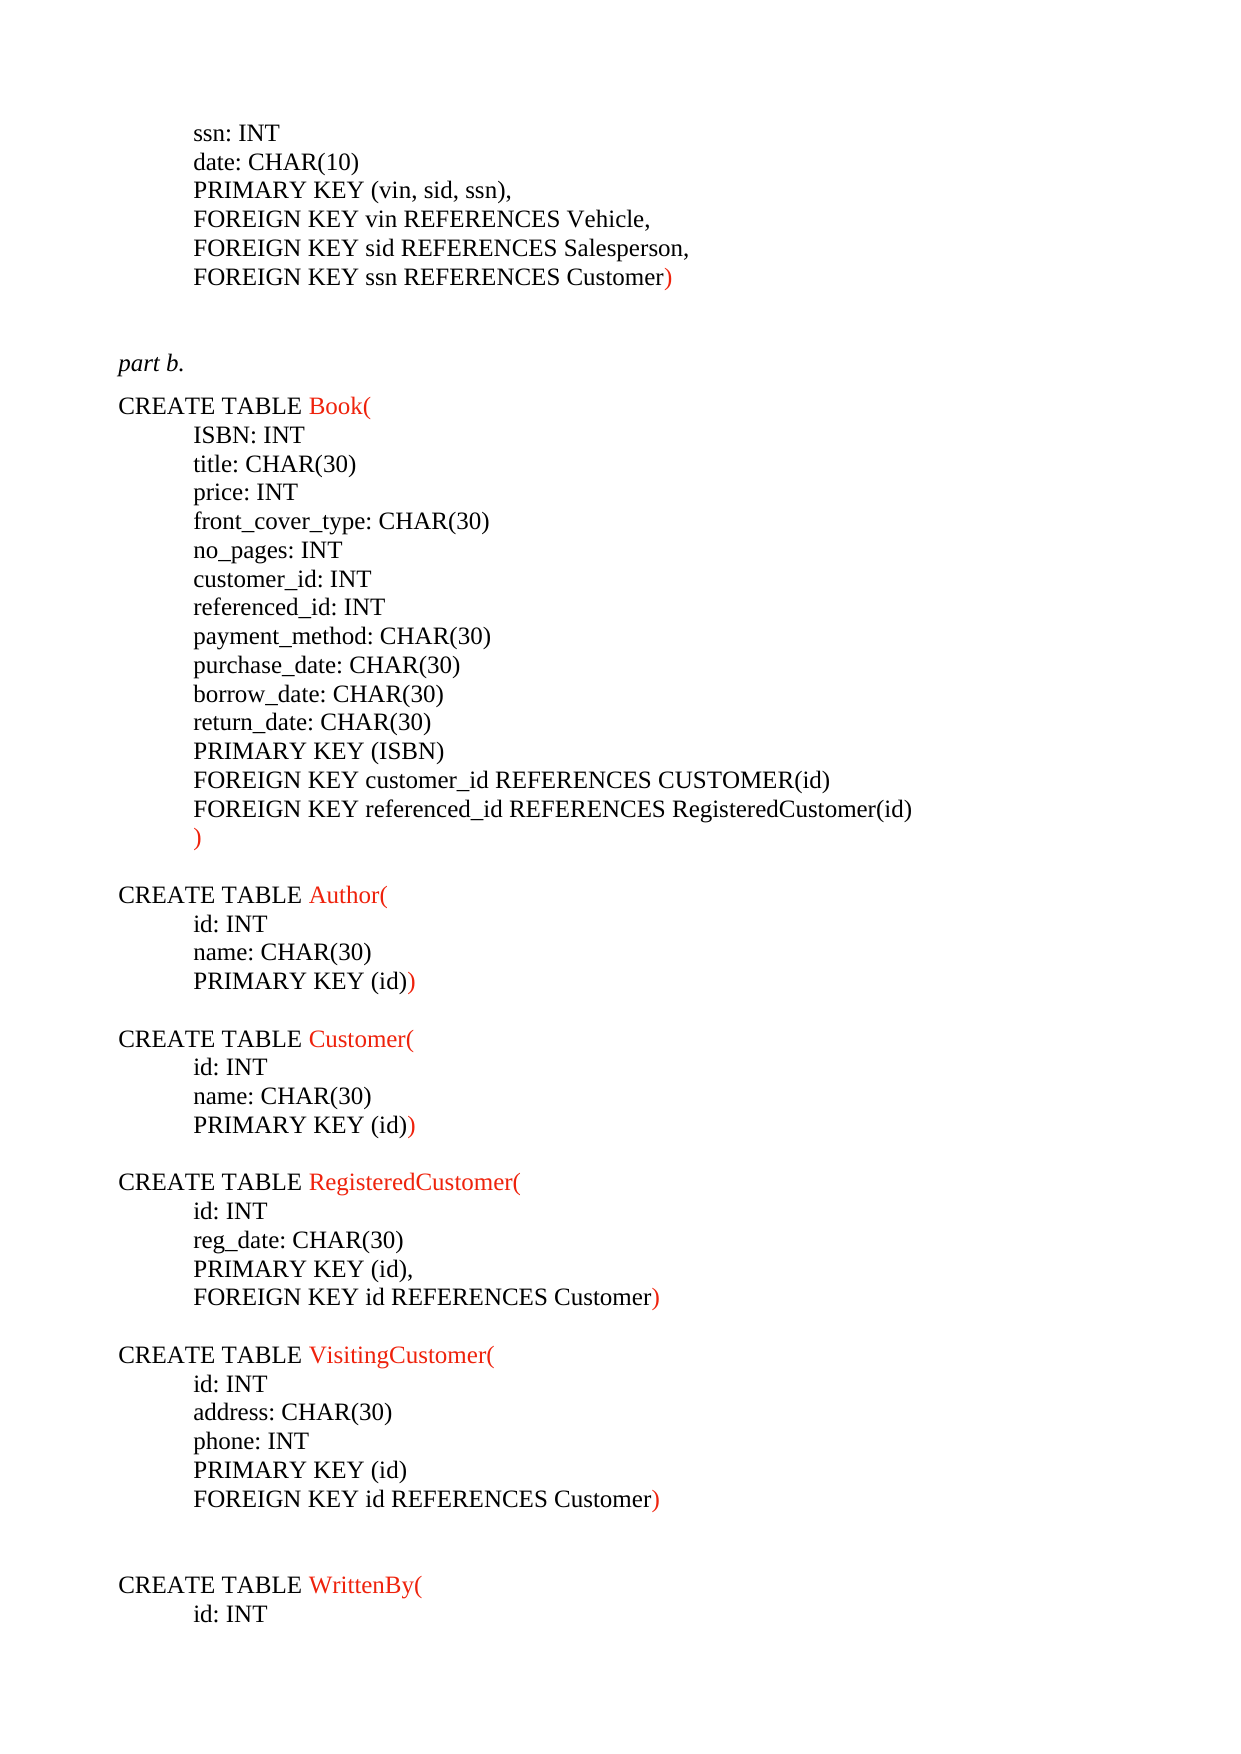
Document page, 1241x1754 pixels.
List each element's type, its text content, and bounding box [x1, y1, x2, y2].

text return_date: CHAR(30) [118, 707, 1122, 736]
text front_cover_type: CHAR(30) [118, 506, 1122, 535]
text ) [118, 822, 1122, 851]
text FOREIGN KEY sid REFERENCES Salesperson, [118, 233, 1122, 262]
text referenced_id: INT [118, 592, 1122, 621]
text FOREIGN KEY referenced_id REFERENCES RegisteredCustomer(id) [118, 794, 1122, 822]
text name: CHAR(30) [118, 1081, 1122, 1110]
text FOREIGN KEY customer_id REFERENCES CUSTOMER(id) [118, 765, 1122, 794]
text ssn: INT [118, 118, 1122, 147]
text purchase_date: CHAR(30) [118, 650, 1122, 679]
text date: CHAR(10) [118, 147, 1122, 176]
text id: INT [118, 909, 1122, 937]
text name: CHAR(30) [118, 937, 1122, 966]
text id: INT [118, 1196, 1122, 1225]
text CREATE TABLE RegisteredCustomer( [118, 1167, 1122, 1196]
text PRIMARY KEY (id)) [118, 966, 1122, 995]
text CREATE TABLE VisitingCustomer( [118, 1340, 1122, 1369]
text PRIMARY KEY (id) [118, 1455, 1122, 1484]
text ISBN: INT [118, 420, 1122, 449]
text id: INT [118, 1052, 1122, 1081]
text price: INT [118, 477, 1122, 506]
text title: CHAR(30) [118, 449, 1122, 477]
text CREATE TABLE WrittenBy( [118, 1570, 1122, 1599]
text PRIMARY KEY (ISBN) [118, 736, 1122, 765]
text customer_id: INT [118, 564, 1122, 592]
text id: INT [118, 1599, 1122, 1627]
text FOREIGN KEY vin REFERENCES Vehicle, [118, 204, 1122, 233]
text borrow_date: CHAR(30) [118, 679, 1122, 707]
text FOREIGN KEY id REFERENCES Customer) [118, 1484, 1122, 1512]
text PRIMARY KEY (id)) [118, 1110, 1122, 1139]
text part b. [118, 348, 1122, 377]
text payment_method: CHAR(30) [118, 621, 1122, 650]
text FOREIGN KEY ssn REFERENCES Customer) [118, 262, 1122, 291]
text CREATE TABLE Book( [118, 391, 1122, 420]
text id: INT [118, 1369, 1122, 1397]
text PRIMARY KEY (id), [118, 1254, 1122, 1282]
text phone: INT [118, 1426, 1122, 1455]
text no_pages: INT [118, 535, 1122, 564]
text CREATE TABLE Customer( [118, 1024, 1122, 1052]
text FOREIGN KEY id REFERENCES Customer) [118, 1282, 1122, 1311]
text address: CHAR(30) [118, 1397, 1122, 1426]
text CREATE TABLE Author( [118, 880, 1122, 909]
text reg_date: CHAR(30) [118, 1225, 1122, 1254]
text PRIMARY KEY (vin, sid, ssn), [118, 176, 1122, 204]
